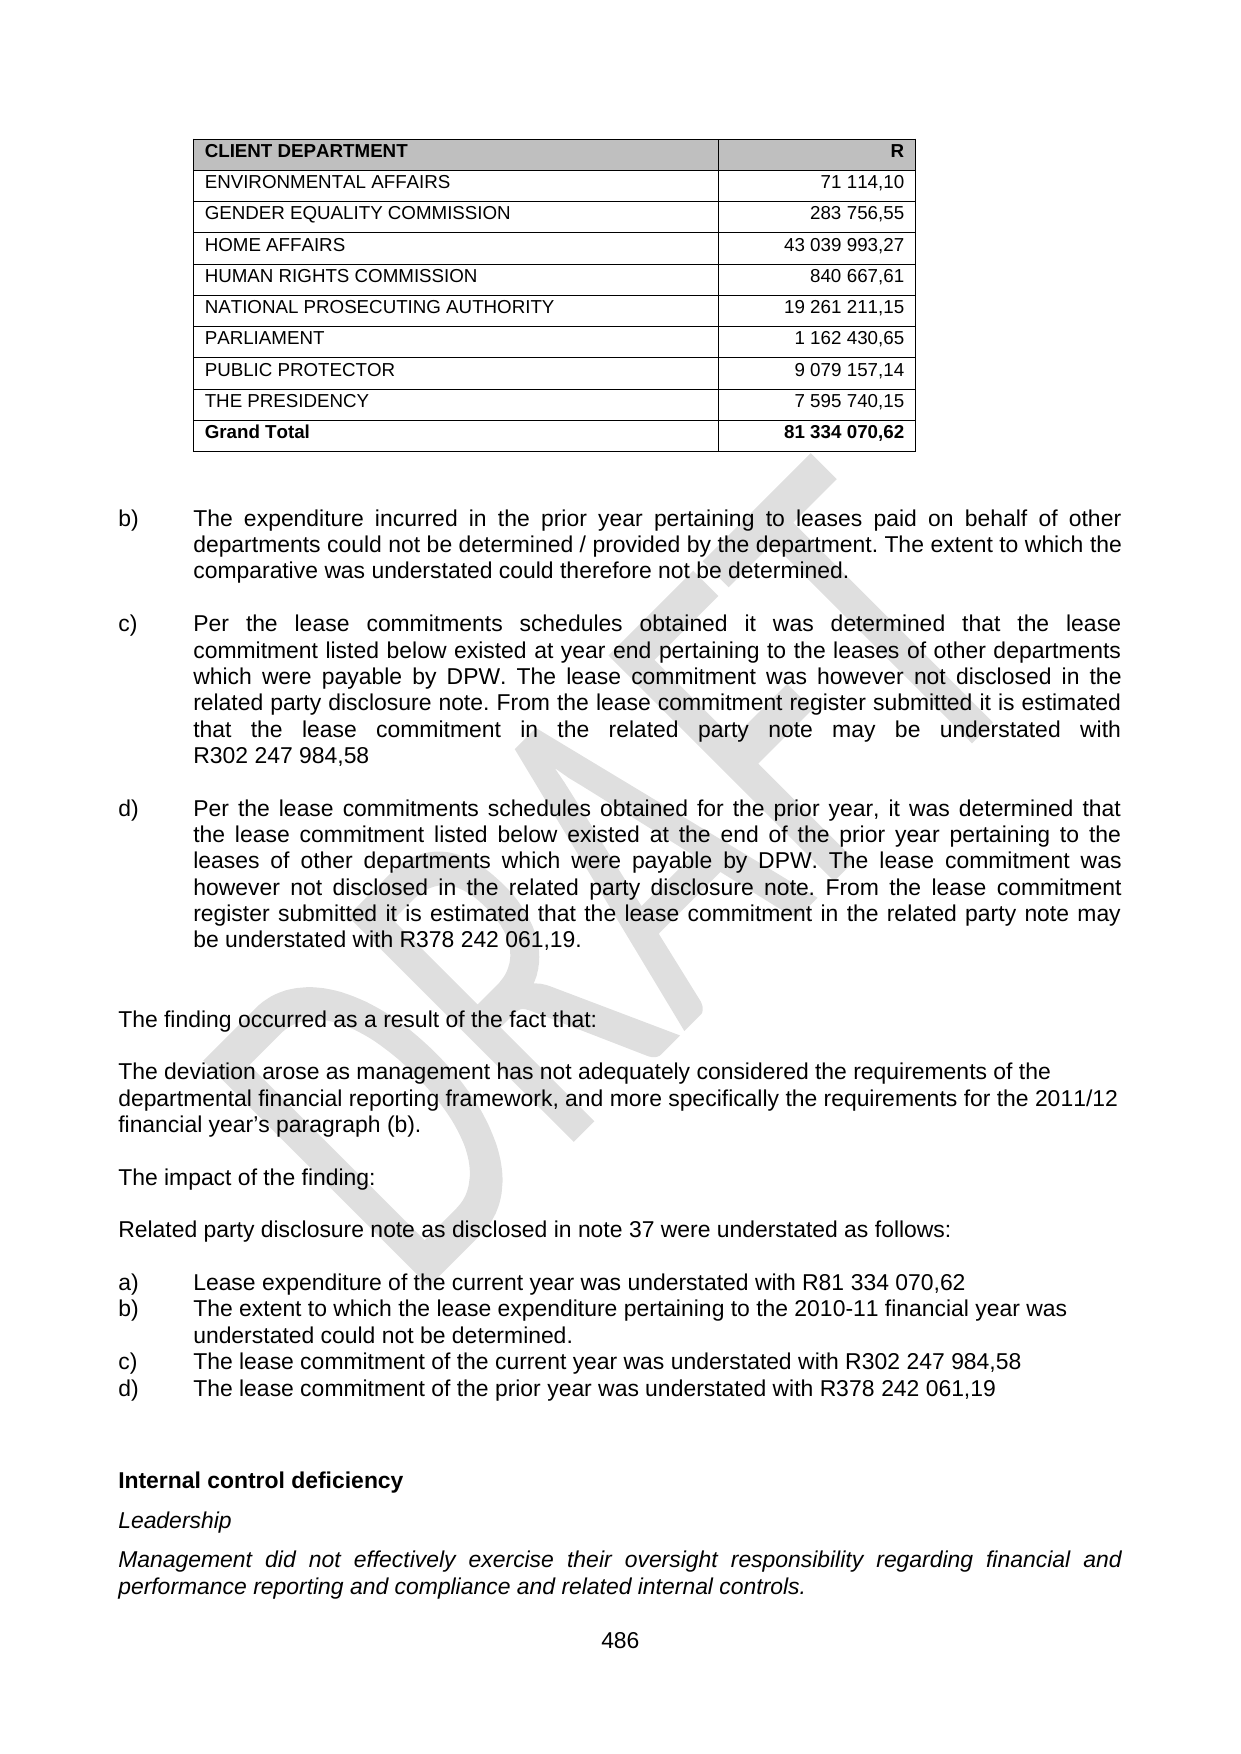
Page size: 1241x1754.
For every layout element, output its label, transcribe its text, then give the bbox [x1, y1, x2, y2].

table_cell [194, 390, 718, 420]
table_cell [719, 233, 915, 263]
text a) Lease expenditure of the current year was understated with R81 334 070,62 [118, 1269, 1122, 1295]
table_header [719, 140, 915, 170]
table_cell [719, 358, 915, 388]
text The impact of the finding: [118, 1164, 1122, 1190]
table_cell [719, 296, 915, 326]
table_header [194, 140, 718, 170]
text b) The extent to which the lease expenditure pertaining to the 2010-11 financial year was understated could not be determined. [118, 1295, 1122, 1348]
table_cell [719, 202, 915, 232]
text c) The lease commitment of the current year was understated with R302 247 984,58 [118, 1348, 1122, 1374]
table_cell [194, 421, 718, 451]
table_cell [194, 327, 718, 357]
text The deviation arose as management has not adequately considered the requirements of the departmental financial reporting framework, and more specifically the requirements for the 2011/12 financial year’s paragraph (b). [118, 1058, 1122, 1137]
text Management did not effectively exercise their oversight responsibility regarding financial and performance reporting and compliance and related internal controls. [118, 1546, 1122, 1600]
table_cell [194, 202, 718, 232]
list The expenditure incurred in the prior year pertaining to leases paid on behalf of other departments could not be determined / provided by the department. The extent to which the comparative was understated could therefore not be determined. [118, 505, 1122, 584]
text The finding occurred as a result of the fact that: [118, 1006, 1122, 1032]
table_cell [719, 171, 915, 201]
list Per the lease commitments schedules obtained for the prior year, it was determined that the lease commitment listed below existed at the end of the prior year pertaining to the leases of other departments which were payable by DPW. The lease commitment was however not disclosed in the related party disclosure note. From the lease commitment register submitted it is estimated that the lease commitment in the related party note may be understated with R378 242 061,19. [118, 795, 1122, 953]
text Leadership [118, 1506, 1122, 1533]
text Internal control deficiency [118, 1467, 1122, 1494]
text Related party disclosure note as disclosed in note 37 were understated as follows: [118, 1216, 1122, 1243]
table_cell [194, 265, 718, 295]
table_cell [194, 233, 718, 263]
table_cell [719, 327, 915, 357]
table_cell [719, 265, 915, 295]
list Per the lease commitments schedules obtained it was determined that the lease commitment listed below existed at year end pertaining to the leases of other departments which were payable by DPW. The lease commitment was however not disclosed in the related party disclosure note. From the lease commitment register submitted it is estimated that the lease commitment in the related party note may be understated with R302 247 984,58 [118, 610, 1122, 768]
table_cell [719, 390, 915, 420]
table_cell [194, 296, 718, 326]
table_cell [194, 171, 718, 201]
text d) The lease commitment of the prior year was understated with R378 242 061,19 [118, 1374, 1122, 1401]
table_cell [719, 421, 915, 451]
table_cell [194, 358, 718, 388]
